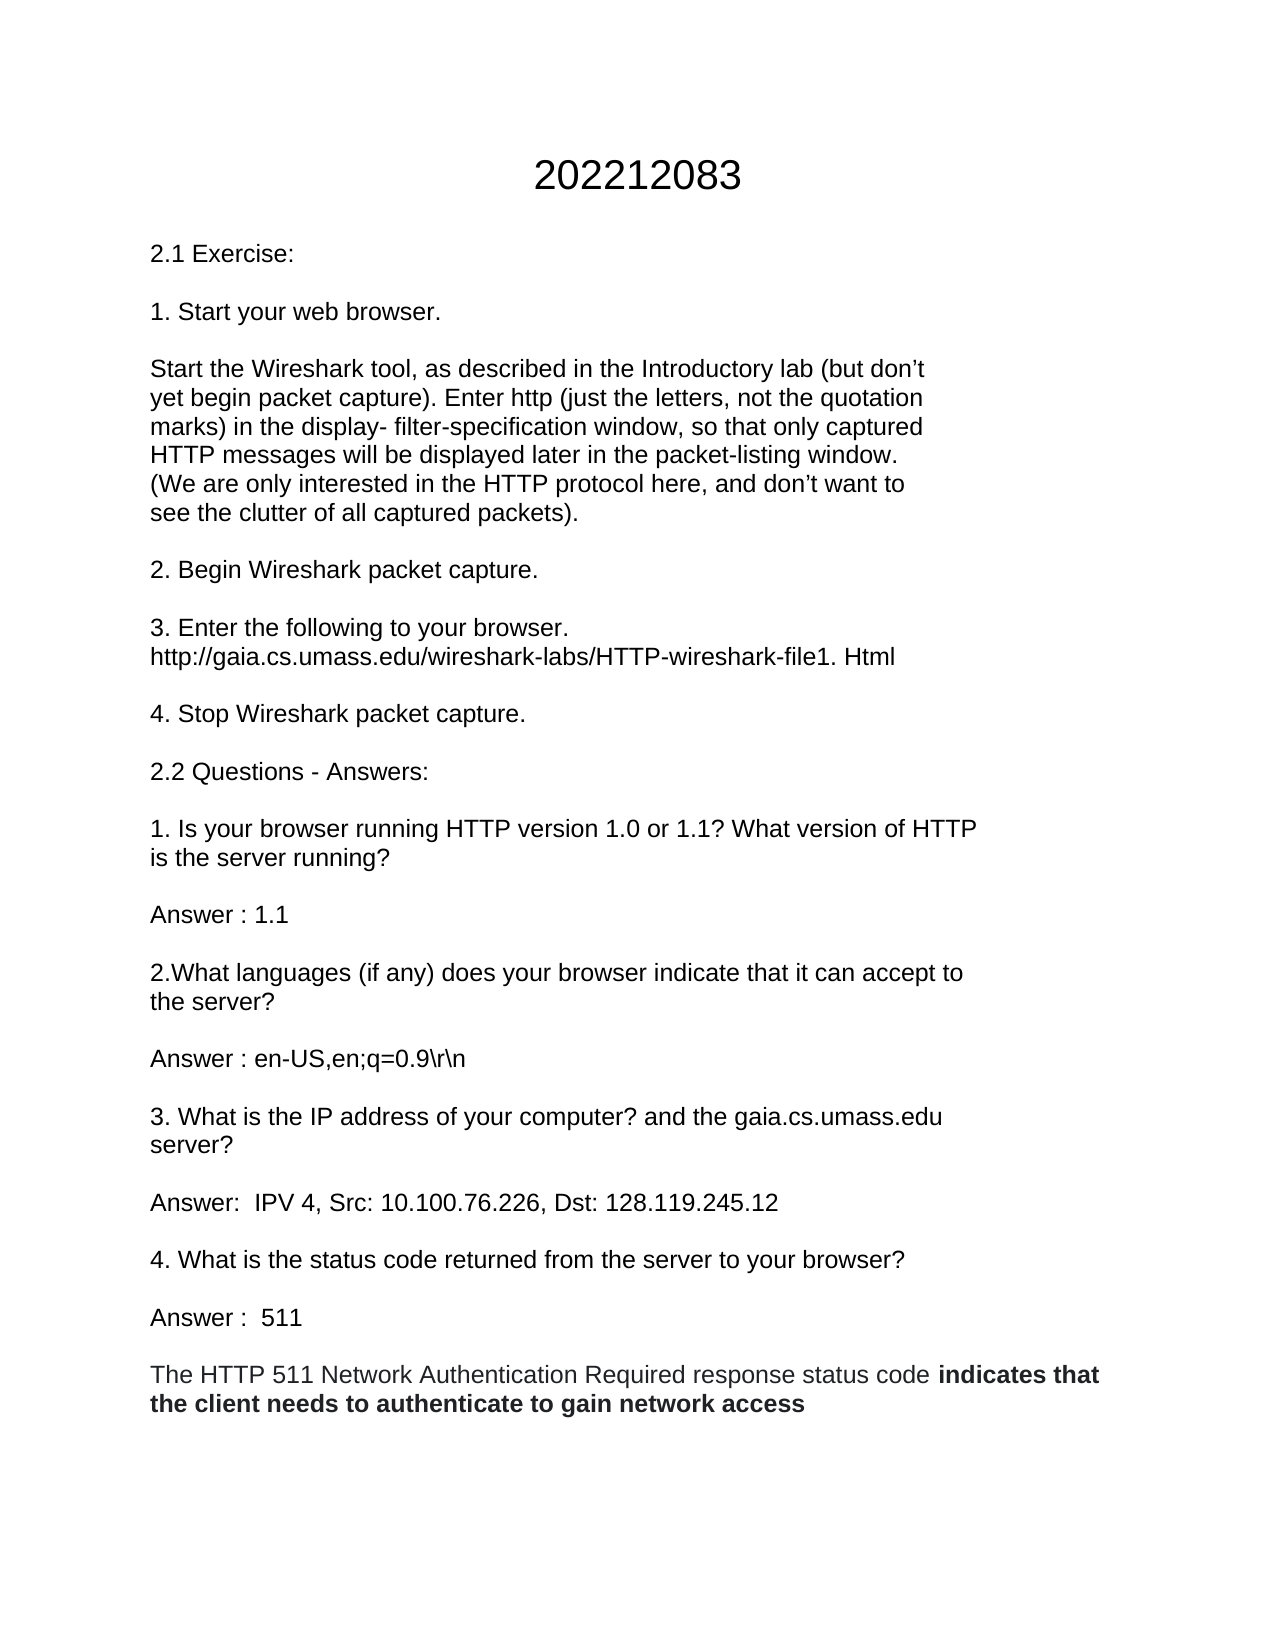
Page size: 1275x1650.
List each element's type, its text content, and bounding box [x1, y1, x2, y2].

text Answer : en-US,en;q=0.9\r\n [150, 1044, 1125, 1073]
text (We are only interested in the HTTP protocol here, and don’t want to [150, 469, 1125, 498]
text 3. What is the IP address of your computer? and the gaia.cs.umass.edu [150, 1102, 1125, 1130]
text 2.2 Questions - Answers: [150, 757, 1125, 785]
text Start the Wireshark tool, as described in the Introductory lab (but don’t [150, 354, 1125, 383]
text 2.What languages (if any) does your browser indicate that it can accept to [150, 958, 1125, 987]
text http://gaia.cs.umass.edu/wireshark-labs/HTTP-wireshark-file1. Html [150, 642, 1125, 670]
text the server? [150, 987, 1125, 1015]
text 1. Is your browser running HTTP version 1.0 or 1.1? What version of HTTP [150, 814, 1125, 843]
text Answer : 1.1 [150, 900, 1125, 929]
text 2.1 Exercise: [150, 239, 1125, 268]
text server? [150, 1130, 1125, 1159]
text 4. What is the status code returned from the server to your browser? [150, 1245, 1125, 1274]
subtitle 202212083 [150, 150, 1125, 198]
text see the clutter of all captured packets). [150, 498, 1125, 527]
text yet begin packet capture). Enter http (just the letters, not the quotation [150, 383, 1125, 412]
text Answer : 511 [150, 1303, 1125, 1332]
text HTTP messages will be displayed later in the packet-listing window. [150, 440, 1125, 469]
text 4. Stop Wireshark packet capture. [150, 699, 1125, 728]
text marks) in the display- filter-specification window, so that only captured [150, 412, 1125, 440]
text 3. Enter the following to your browser. [150, 613, 1125, 642]
text is the server running? [150, 843, 1125, 872]
text 2. Begin Wireshark packet capture. [150, 555, 1125, 584]
text Answer: IPV 4, Src: 10.100.76.226, Dst: 128.119.245.12 [150, 1188, 1125, 1217]
text 1. Start your web browser. [150, 297, 1125, 325]
text The HTTP 511 Network Authentication Required response status code indicates that the client needs to authenticate to gain network access [806, 1360, 1125, 1418]
